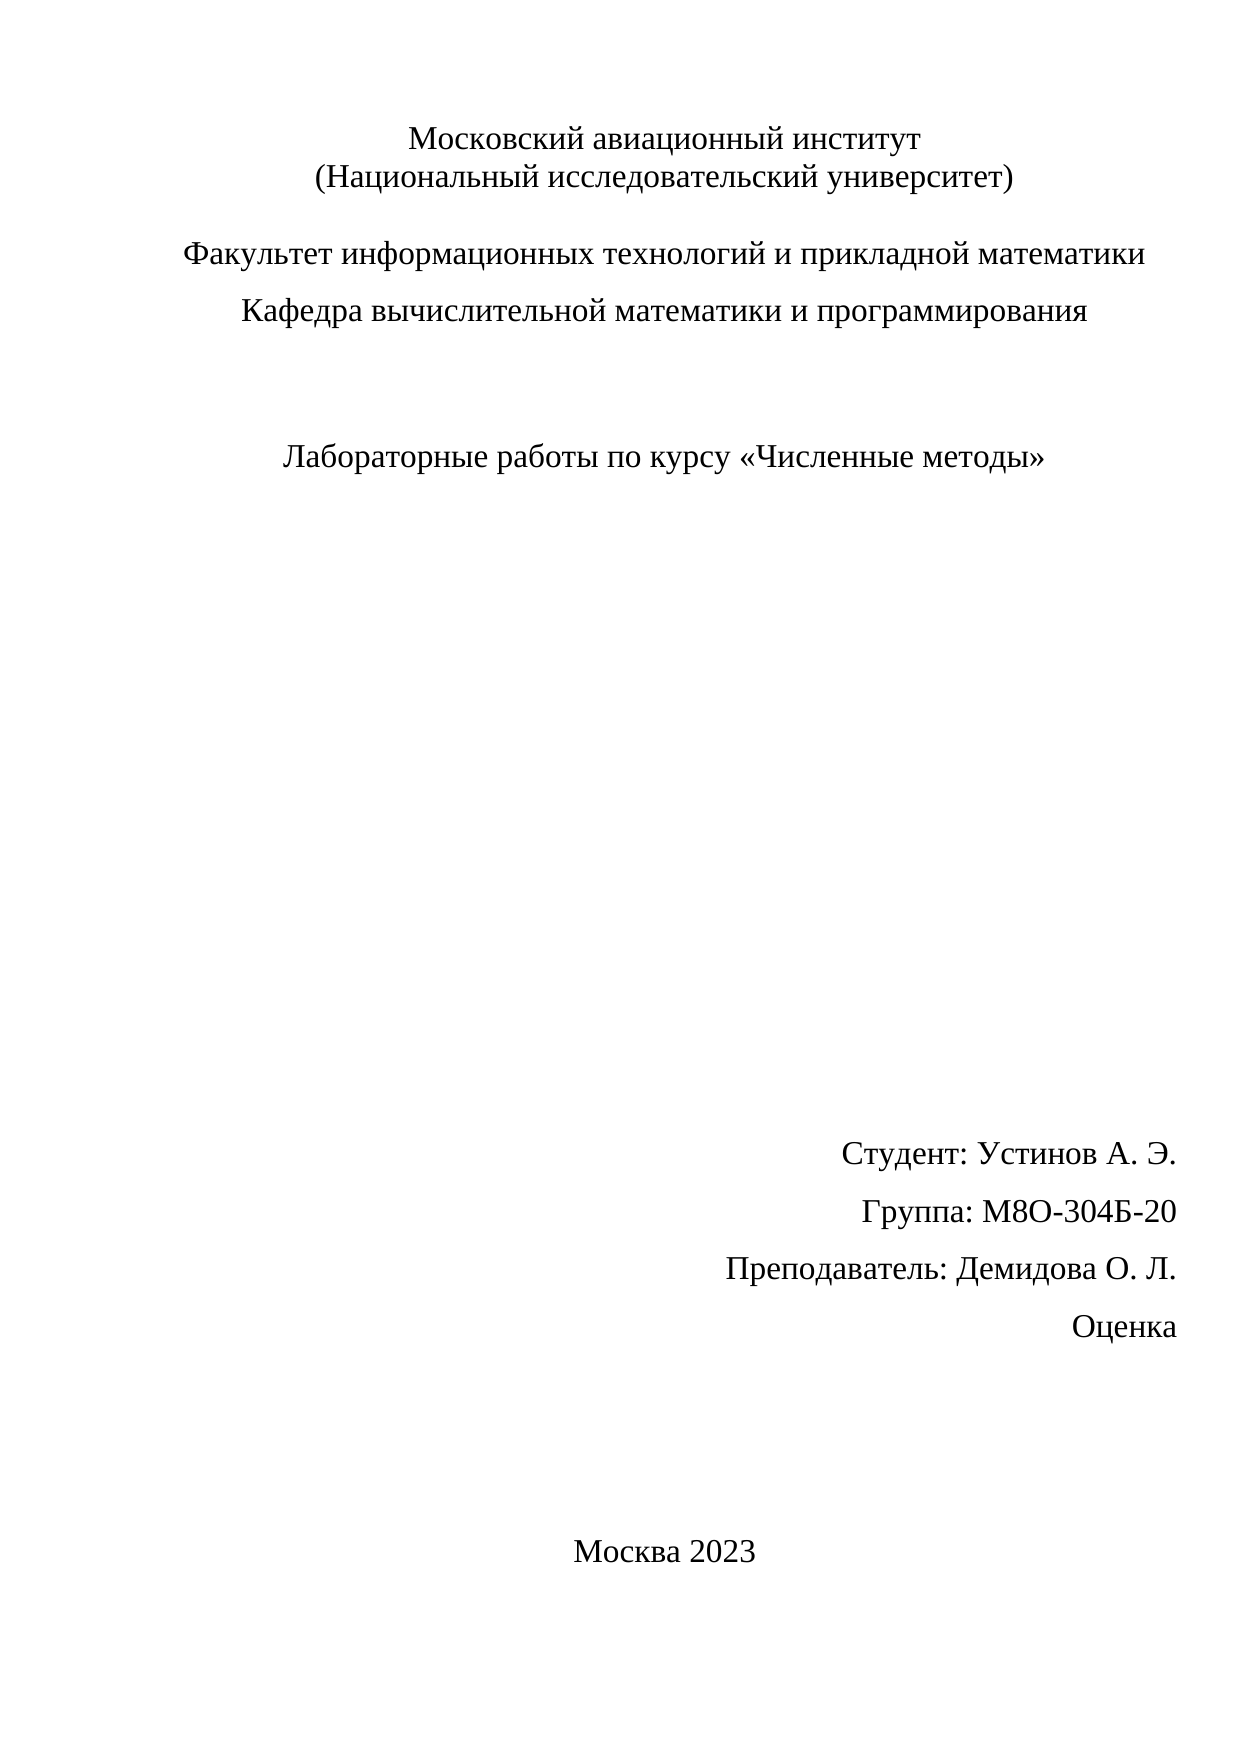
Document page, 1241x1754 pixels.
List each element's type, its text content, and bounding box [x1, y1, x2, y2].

table_cell Студент: Устинов А. Э. Группа: М8О-304Б-20 Преподаватель: Демидова О. Л. Оценка [141, 1134, 1188, 1531]
table_cell Москва 2023 [141, 1531, 1188, 1608]
table_cell Факультет информационных технологий и прикладной математики Кафедра вычислительной математики и программирования [141, 233, 1188, 436]
table_cell Лабораторные работы по курсу «Численные методы» [141, 436, 1188, 1133]
table_header Московский авиационный институт (Национальный исследовательский университет) [141, 118, 1188, 233]
